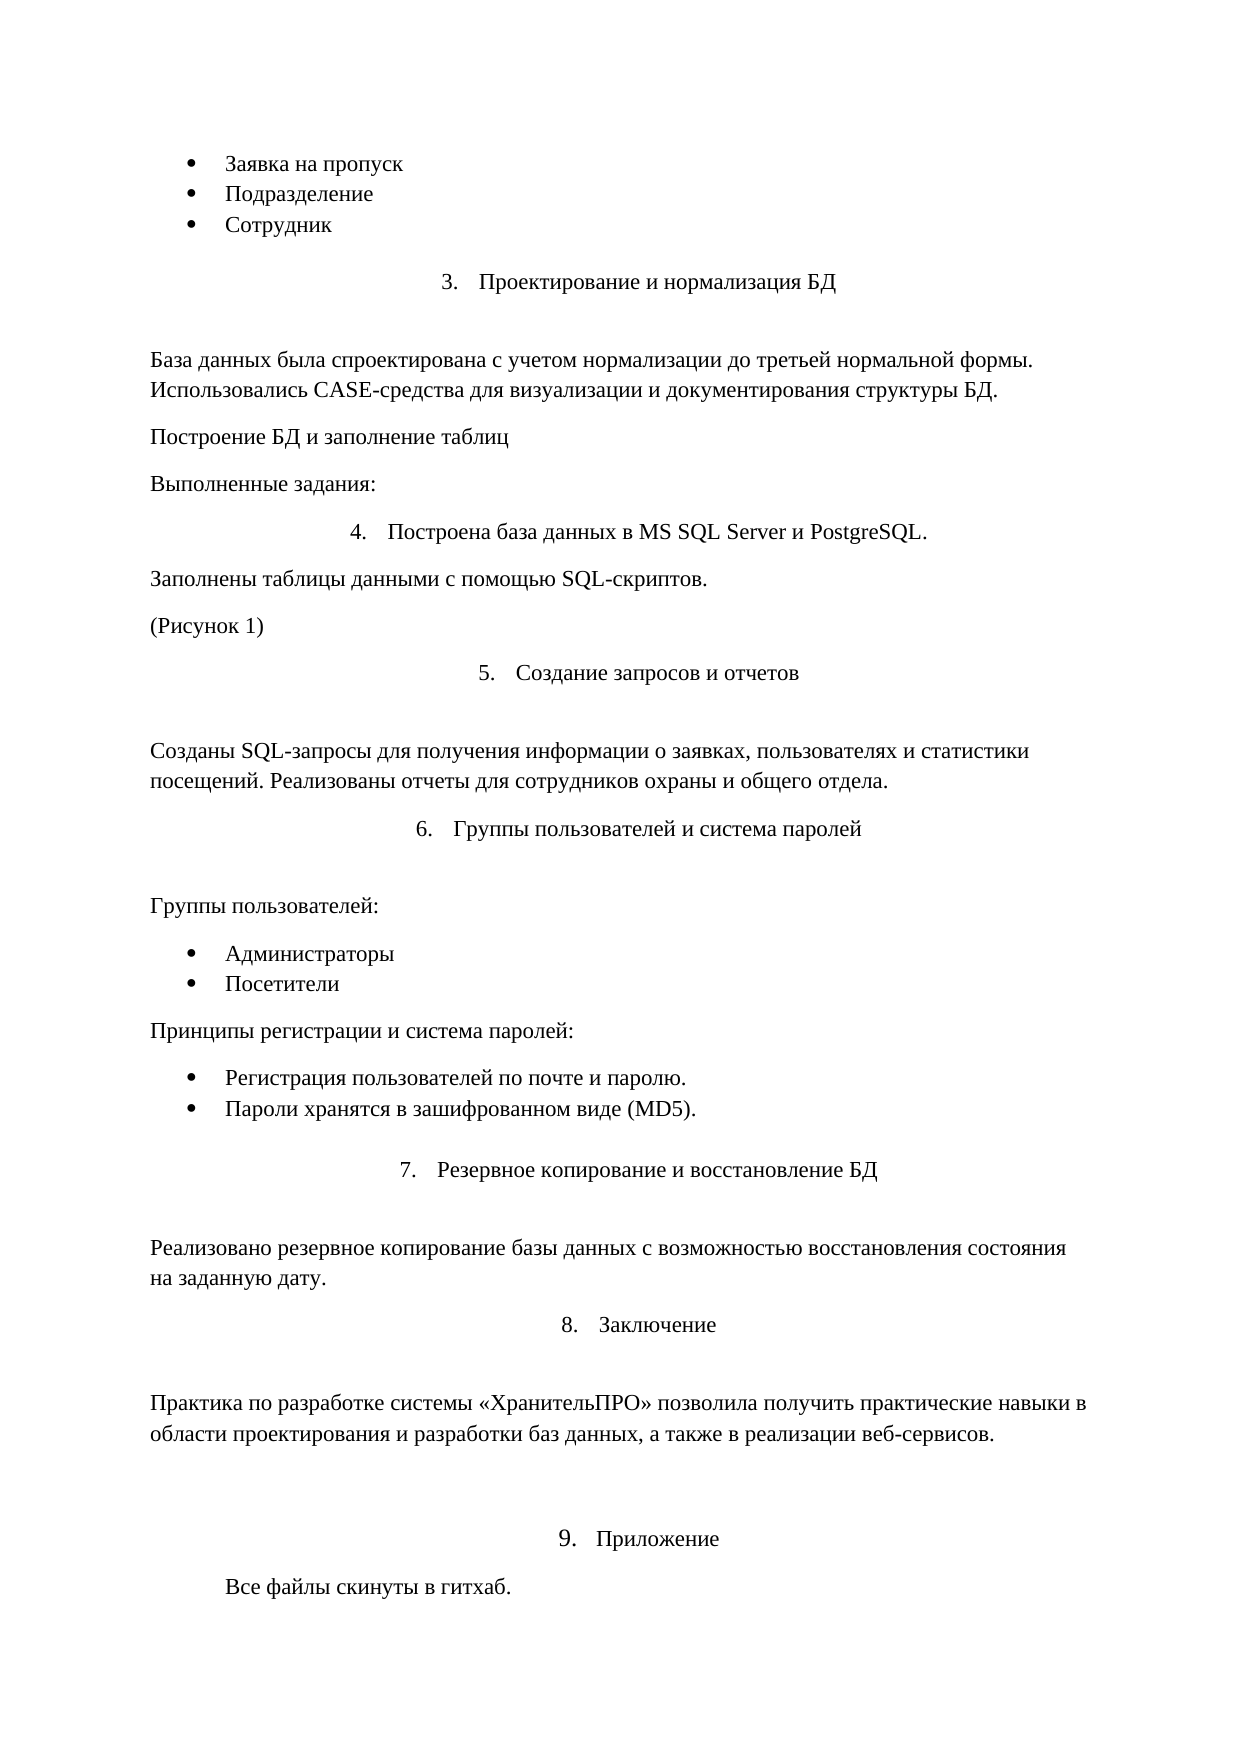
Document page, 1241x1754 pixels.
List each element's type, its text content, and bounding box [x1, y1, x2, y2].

text Реализовано резервное копирование базы данных с возможностью восстановления состояния на заданную дату. [150, 1234, 1090, 1291]
text Практика по разработке системы «ХранительПРО» позволила получить практические навыки в области проектирования и разработки баз данных, а также в реализации веб-сервисов. [150, 1389, 1090, 1446]
list Заявка на пропуск [187, 150, 1090, 176]
list Подразделение [187, 181, 1090, 207]
list Сотрудник [187, 211, 1090, 237]
list Посетители [187, 970, 1090, 996]
text Группы пользователей: [150, 892, 1090, 919]
text (Рисунок 1) [150, 612, 1090, 638]
list Заключение [187, 1311, 1090, 1338]
text Выполненные задания: [150, 471, 1090, 497]
text Созданы SQL-запросы для получения информации о заявках, пользователях и статистики посещений. Реализованы отчеты для сотрудников охраны и общего отдела. [150, 737, 1090, 794]
list Проектирование и нормализация БД [187, 268, 1090, 294]
text База данных была спроектирована с учетом нормализации до третьей нормальной формы. Использовались CASE-средства для визуализации и документирования структуры БД. [150, 346, 1090, 402]
list Пароли хранятся в зашифрованном виде (MD5). [187, 1095, 1090, 1121]
list Создание запросов и отчетов [187, 659, 1090, 686]
list Резервное копирование и восстановление БД [187, 1156, 1090, 1182]
text Заполнены таблицы данными с помощью SQL-скриптов. [150, 565, 1090, 591]
list Администраторы [187, 939, 1090, 966]
text Построение БД и заполнение таблиц [150, 423, 1090, 450]
list Приложение [187, 1523, 1090, 1552]
text Принципы регистрации и система паролей: [150, 1017, 1090, 1044]
list Построена база данных в MS SQL Server и PostgreSQL. [187, 518, 1090, 544]
list Группы пользователей и система паролей [187, 815, 1090, 841]
list Регистрация пользователей по почте и паролю. [187, 1064, 1090, 1091]
text Все файлы скинуты в гитхаб. [225, 1573, 1090, 1599]
